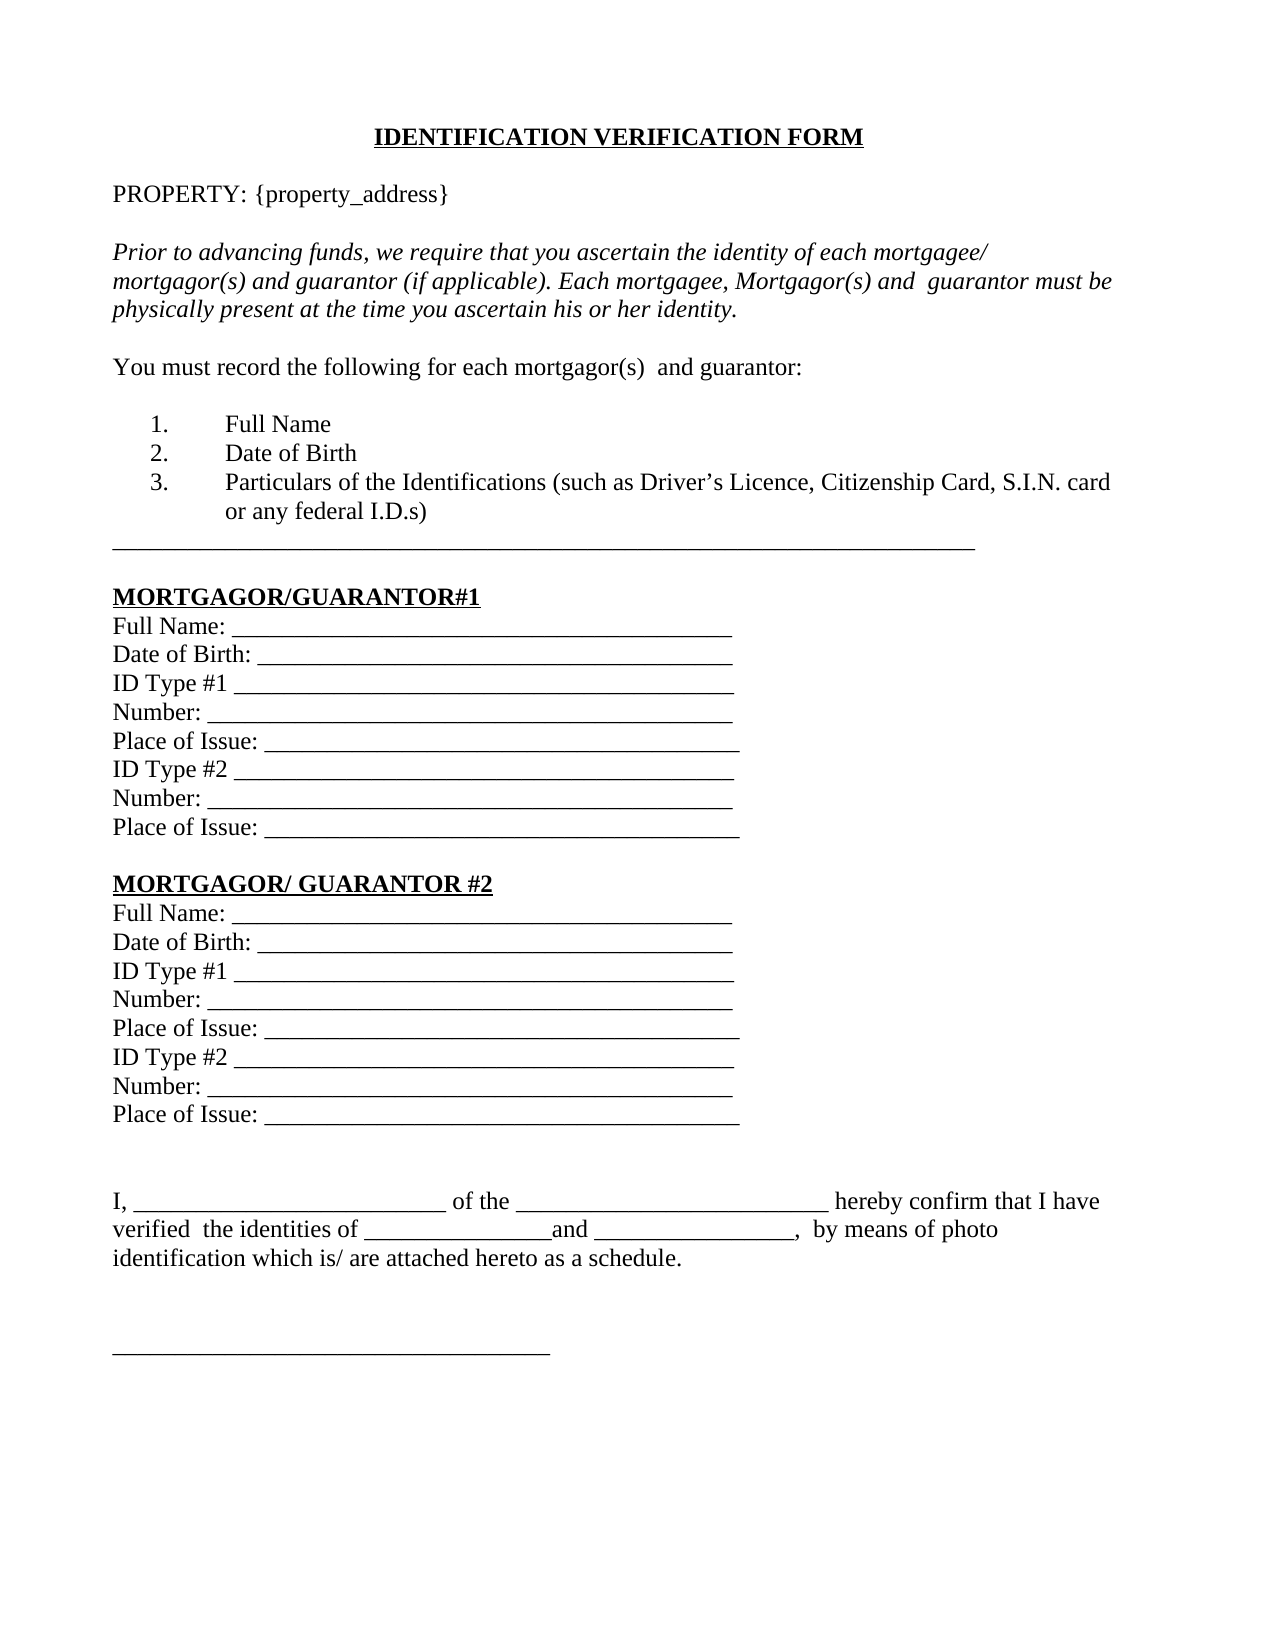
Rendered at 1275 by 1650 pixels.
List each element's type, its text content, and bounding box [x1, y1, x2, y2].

text _____________________________________________________________________ [112, 524, 1125, 553]
text Place of Issue: ______________________________________ [112, 812, 1125, 841]
text ID Type #2 ________________________________________ [112, 1042, 1125, 1071]
list Particulars of the Identifications (such as Driver’s Licence, Citizenship Card, S.I.N. card or any federal I.D.s) [150, 467, 1125, 524]
text ID Type #1 ________________________________________ [112, 668, 1125, 697]
text Date of Birth: ______________________________________ [112, 639, 1125, 668]
text Place of Issue: ______________________________________ [112, 726, 1125, 754]
text Full Name: ________________________________________ [112, 898, 1125, 927]
text ___________________________________ [112, 1329, 1125, 1358]
text Number: __________________________________________ [112, 697, 1125, 726]
text Place of Issue: ______________________________________ [112, 1099, 1125, 1128]
text Number: __________________________________________ [112, 984, 1125, 1013]
text ID Type #2 ________________________________________ [112, 754, 1125, 783]
text You must record the following for each mortgagor(s) and guarantor: [112, 352, 1125, 381]
text I, _________________________ of the _________________________ hereby confirm that I have verified the identities of _______________and ________________, by means of photo identification which is/ are attached hereto as a schedule. [112, 1186, 1125, 1272]
text Place of Issue: ______________________________________ [112, 1013, 1125, 1042]
text Full Name: ________________________________________ [112, 611, 1125, 639]
text Prior to advancing funds, we require that you ascertain the identity of each mortgagee/ mortgagor(s) and guarantor (if applicable). Each mortgagee, Mortgagor(s) and guarantor must be physically present at the time you ascertain his or her identity. [112, 237, 1125, 323]
text Number: __________________________________________ [112, 1071, 1125, 1099]
text Number: __________________________________________ [112, 783, 1125, 812]
list Full Name [150, 409, 1125, 438]
list Date of Birth [150, 438, 1125, 467]
text MORTGAGOR/ GUARANTOR #2 [112, 869, 1125, 898]
text IDENTIFICATION VERIFICATION FORM [112, 122, 1125, 151]
text MORTGAGOR/GUARANTOR#1 [112, 582, 1125, 611]
text ID Type #1 ________________________________________ [112, 956, 1125, 984]
text PROPERTY: {property_address} [112, 179, 1125, 208]
text Date of Birth: ______________________________________ [112, 927, 1125, 956]
